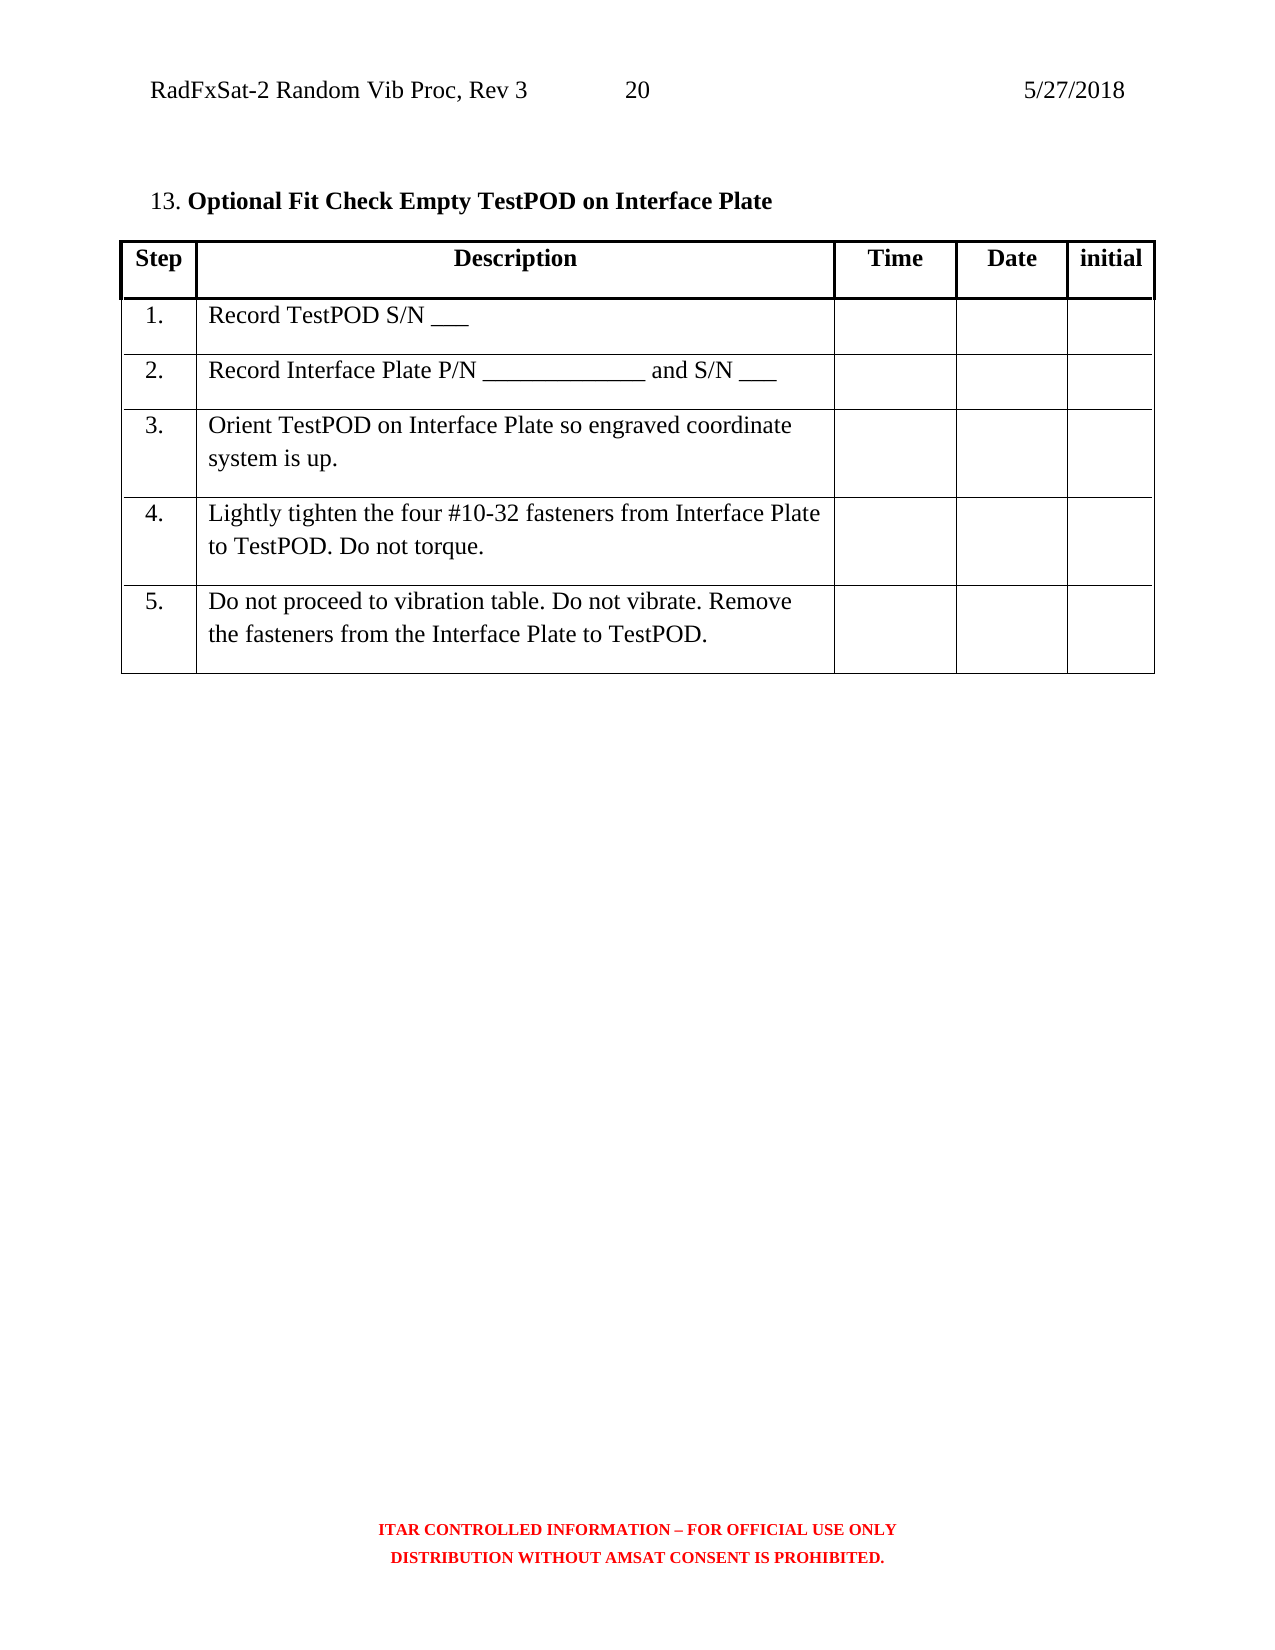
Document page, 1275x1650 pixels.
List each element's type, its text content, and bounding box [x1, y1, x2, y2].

table_header Date [958, 243, 1066, 297]
table_header Step [123, 243, 195, 297]
table_cell [957, 498, 1067, 585]
table_cell [122, 298, 196, 354]
table_cell [1068, 497, 1154, 585]
table_cell [1068, 409, 1154, 497]
table_cell [835, 410, 956, 497]
table_cell Orient TestPOD on Interface Plate so engraved coordinate system is up. [197, 410, 834, 497]
table_cell [1068, 297, 1154, 354]
table_header Time [836, 243, 955, 297]
table_cell [835, 586, 956, 673]
table_header Description [198, 243, 833, 297]
table_cell Do not proceed to vibration table. Do not vibrate. Remove the fasteners from the Interface Plate to TestPOD. [197, 586, 834, 673]
table_cell [122, 354, 196, 409]
table_cell [957, 586, 1067, 673]
table_header initial [1069, 243, 1153, 297]
table_cell [122, 409, 196, 497]
table_cell Record TestPOD S/N ___ [197, 300, 834, 354]
table_cell [835, 300, 956, 354]
table_cell Record Interface Plate P/N _____________ and S/N ___ [197, 355, 834, 409]
table_cell [835, 498, 956, 585]
list Optional Fit Check Empty TestPOD on Interface Plate [150, 186, 1125, 215]
table_cell [1068, 585, 1154, 673]
table_cell [122, 585, 196, 673]
table_cell [957, 300, 1067, 354]
table_cell [957, 410, 1067, 497]
table_cell [835, 355, 956, 409]
table_cell [1068, 354, 1154, 409]
table_cell [122, 497, 196, 585]
table_cell [957, 355, 1067, 409]
table_cell Lightly tighten the four #10-32 fasteners from Interface Plate to TestPOD. Do not torque. [197, 498, 834, 585]
